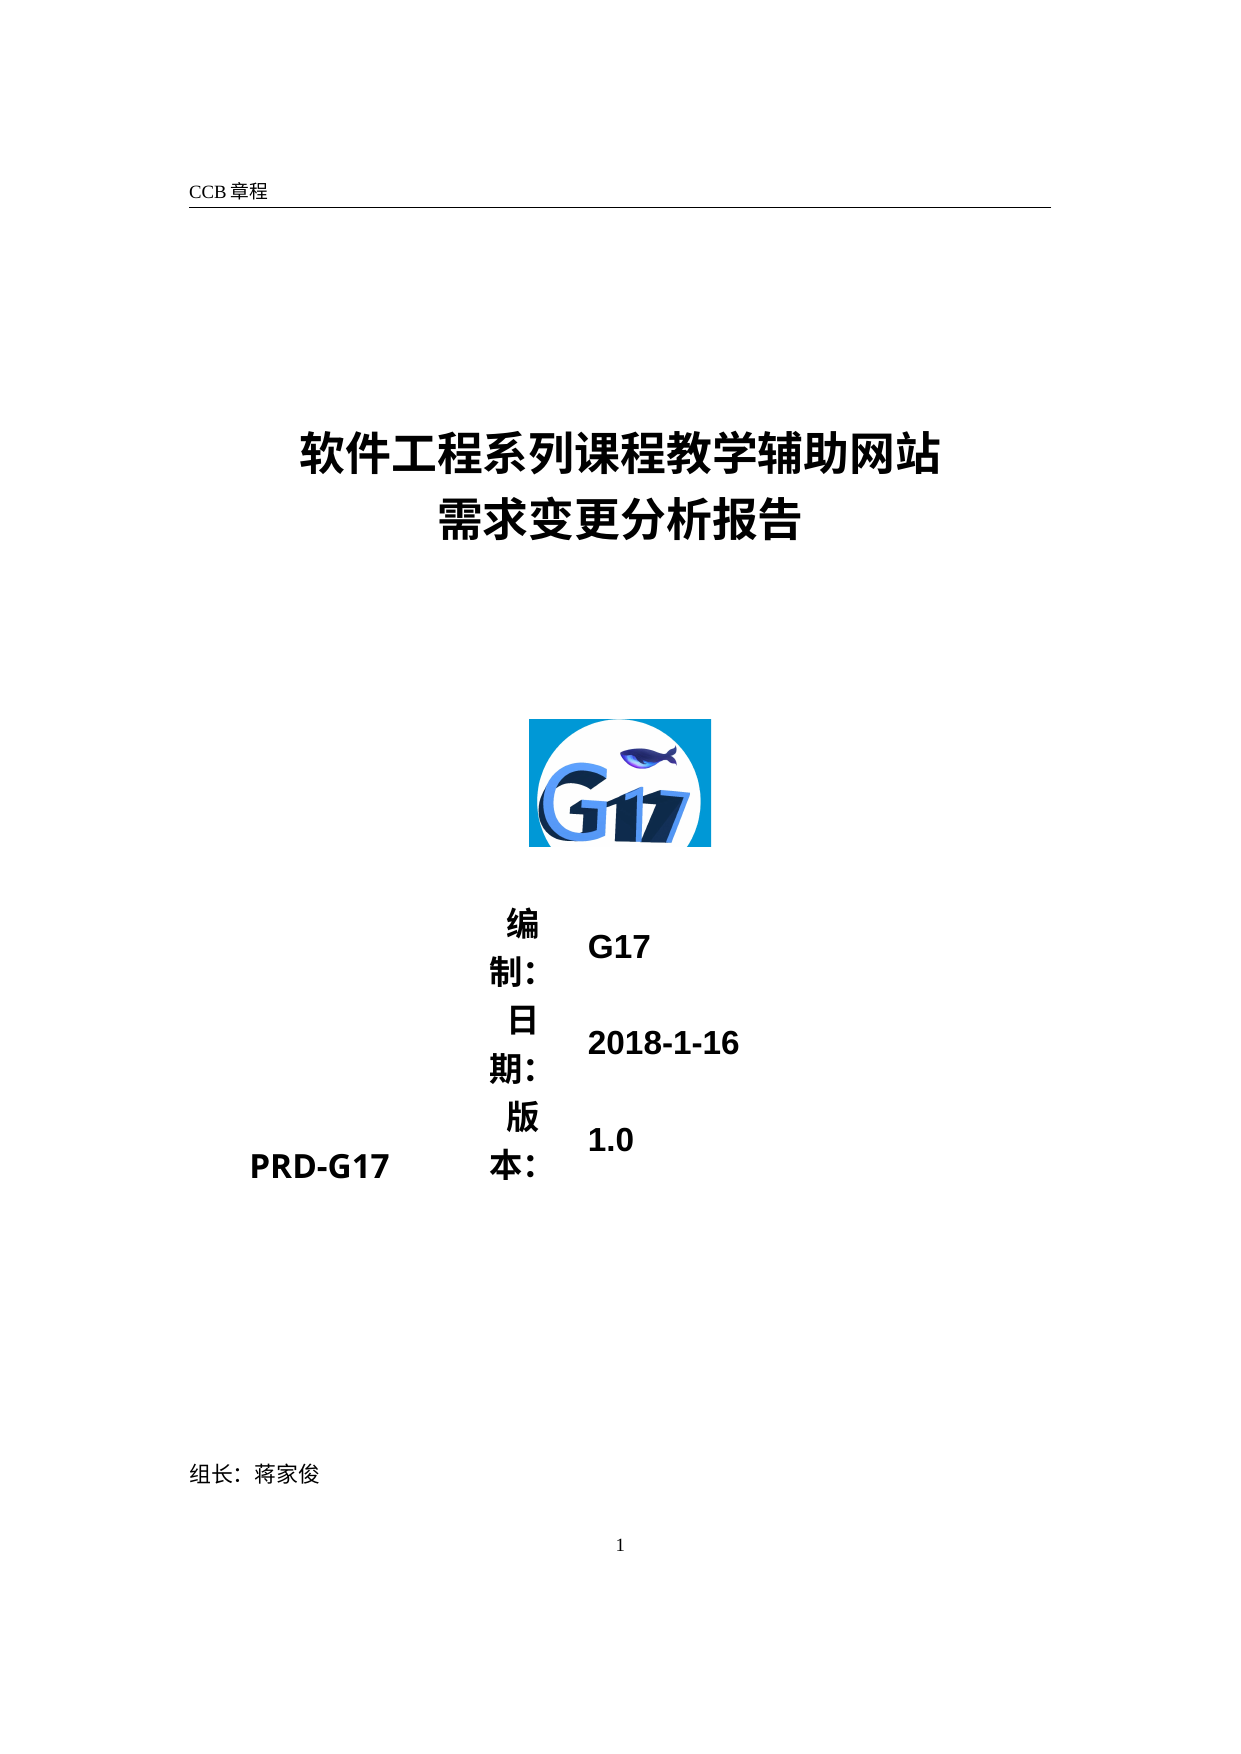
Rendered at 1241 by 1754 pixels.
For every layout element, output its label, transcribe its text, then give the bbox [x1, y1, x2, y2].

table_header G17 [576, 898, 772, 994]
picture [538, 719, 700, 847]
table_cell 版本： [469, 1091, 576, 1187]
table_cell 1.0 [576, 1091, 772, 1187]
table_header 编制： [469, 898, 576, 994]
table_cell 日期： [469, 994, 576, 1091]
text 软件工程系列课程教学辅助网站 [189, 417, 1051, 483]
text 需求变更分析报告 [189, 483, 1051, 549]
table_cell 2018-1-16 [576, 994, 772, 1091]
text 组长：蒋家俊 [189, 1457, 1051, 1489]
text PRD-G17 [189, 1143, 1051, 1189]
